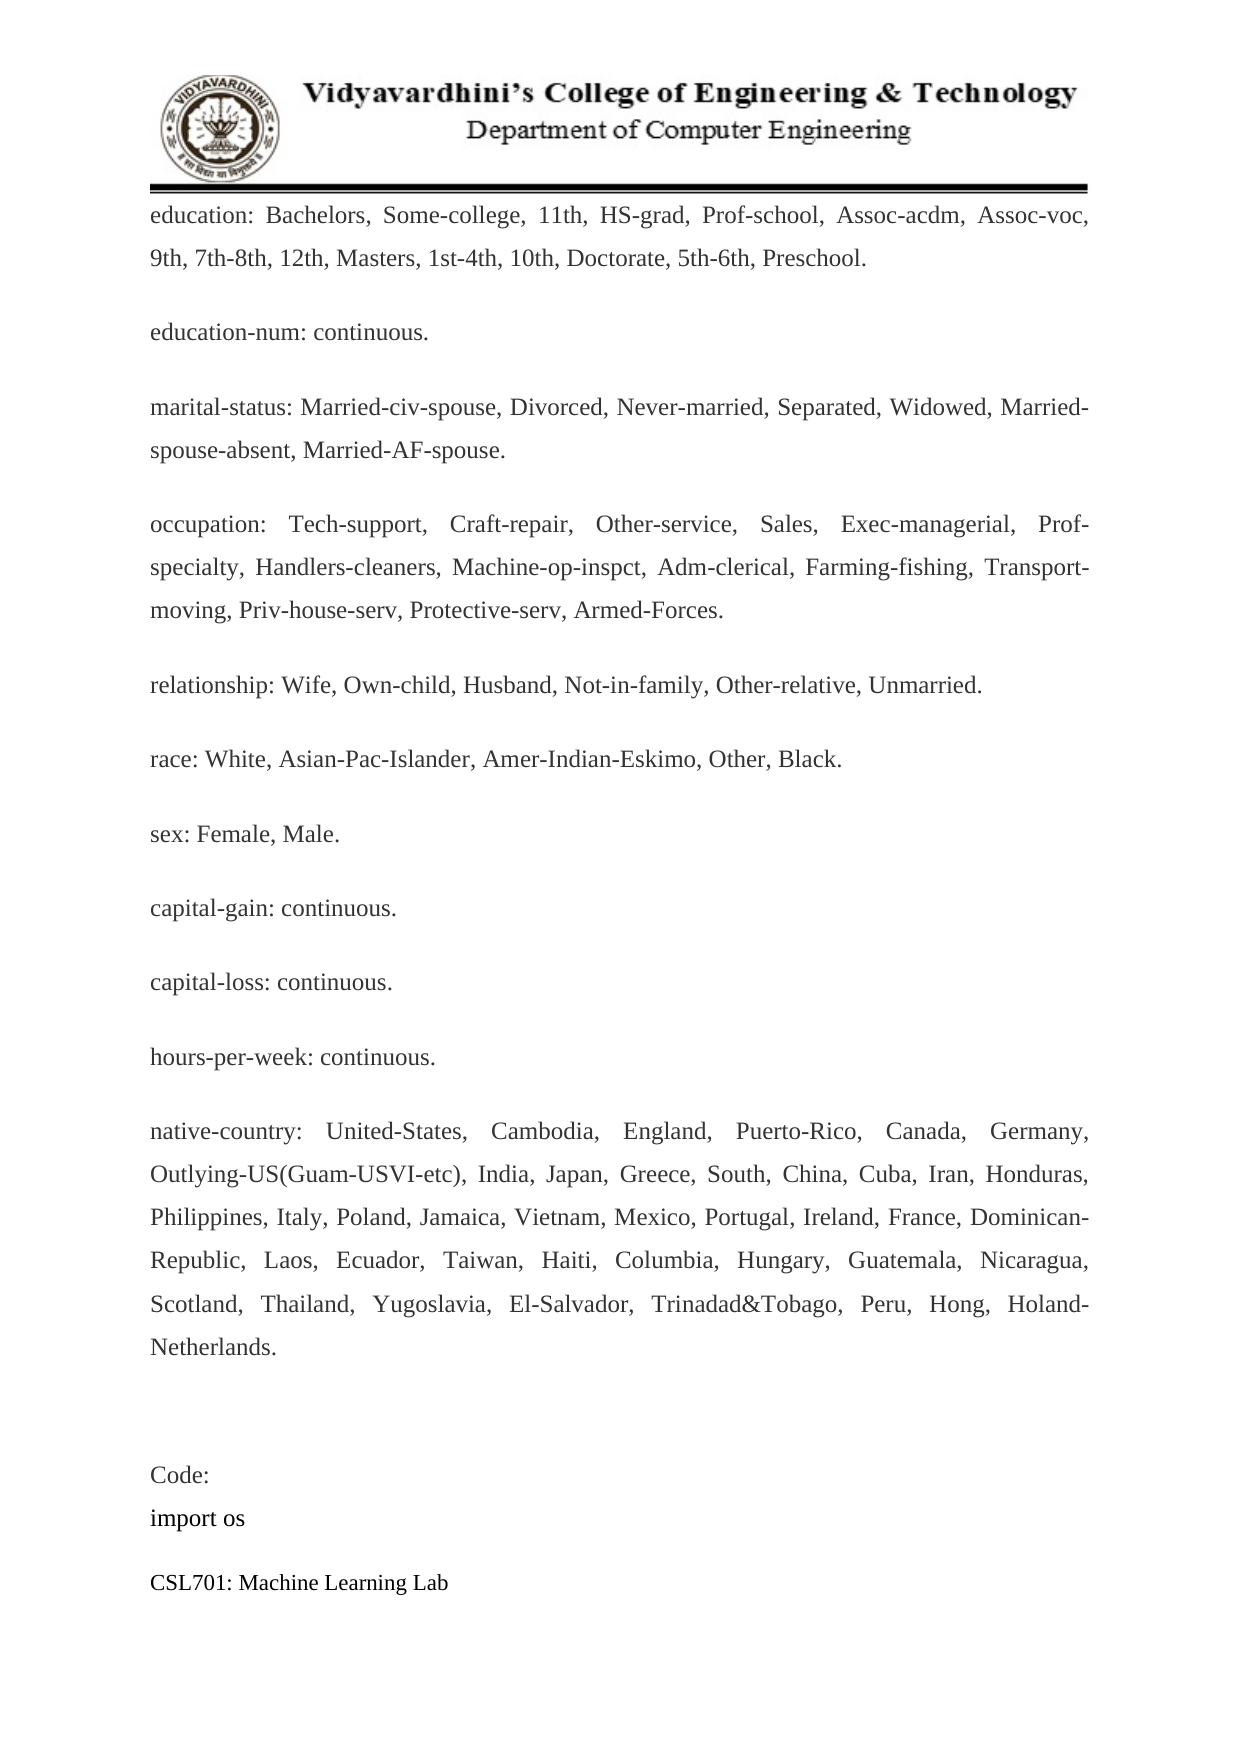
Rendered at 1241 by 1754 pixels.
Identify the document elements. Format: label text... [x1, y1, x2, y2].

text capital-gain: continuous. [150, 893, 1090, 922]
picture [150, 75, 1091, 200]
text marital-status: Married-civ-spouse, Divorced, Never-married, Separated, Widowed, Married-spouse-absent, Married-AF-spouse. [150, 392, 1090, 464]
text relationship: Wife, Own-child, Husband, Not-in-family, Other-relative, Unmarried. [150, 670, 1090, 699]
text capital-loss: continuous. [150, 967, 1090, 996]
text education: Bachelors, Some-college, 11th, HS-grad, Prof-school, Assoc-acdm, Assoc-voc, 9th, 7th-8th, 12th, Masters, 1st-4th, 10th, Doctorate, 5th-6th, Preschool. [150, 200, 1090, 272]
text race: White, Asian-Pac-Islander, Amer-Indian-Eskimo, Other, Black. [150, 744, 1090, 773]
text education-num: continuous. [150, 317, 1090, 346]
text sex: Female, Male. [150, 819, 1090, 847]
text Code: import os [150, 1460, 1090, 1532]
text hours-per-week: continuous. [150, 1042, 1090, 1071]
text native-country: United-States, Cambodia, England, Puerto-Rico, Canada, Germany, Outlying-US(Guam-USVI-etc), India, Japan, Greece, South, China, Cuba, Iran, Honduras, Philippines, Italy, Poland, Jamaica, Vietnam, Mexico, Portugal, Ireland, France, Dominican-Republic, Laos, Ecuador, Taiwan, Haiti, Columbia, Hungary, Guatemala, Nicaragua, Scotland, Thailand, Yugoslavia, El-Salvador, Trinadad&Tobago, Peru, Hong, Holand-Netherlands. [150, 1116, 1090, 1361]
text occupation: Tech-support, Craft-repair, Other-service, Sales, Exec-managerial, Prof-specialty, Handlers-cleaners, Machine-op-inspct, Adm-clerical, Farming-fishing, Transport-moving, Priv-house-serv, Protective-serv, Armed-Forces. [150, 509, 1090, 624]
